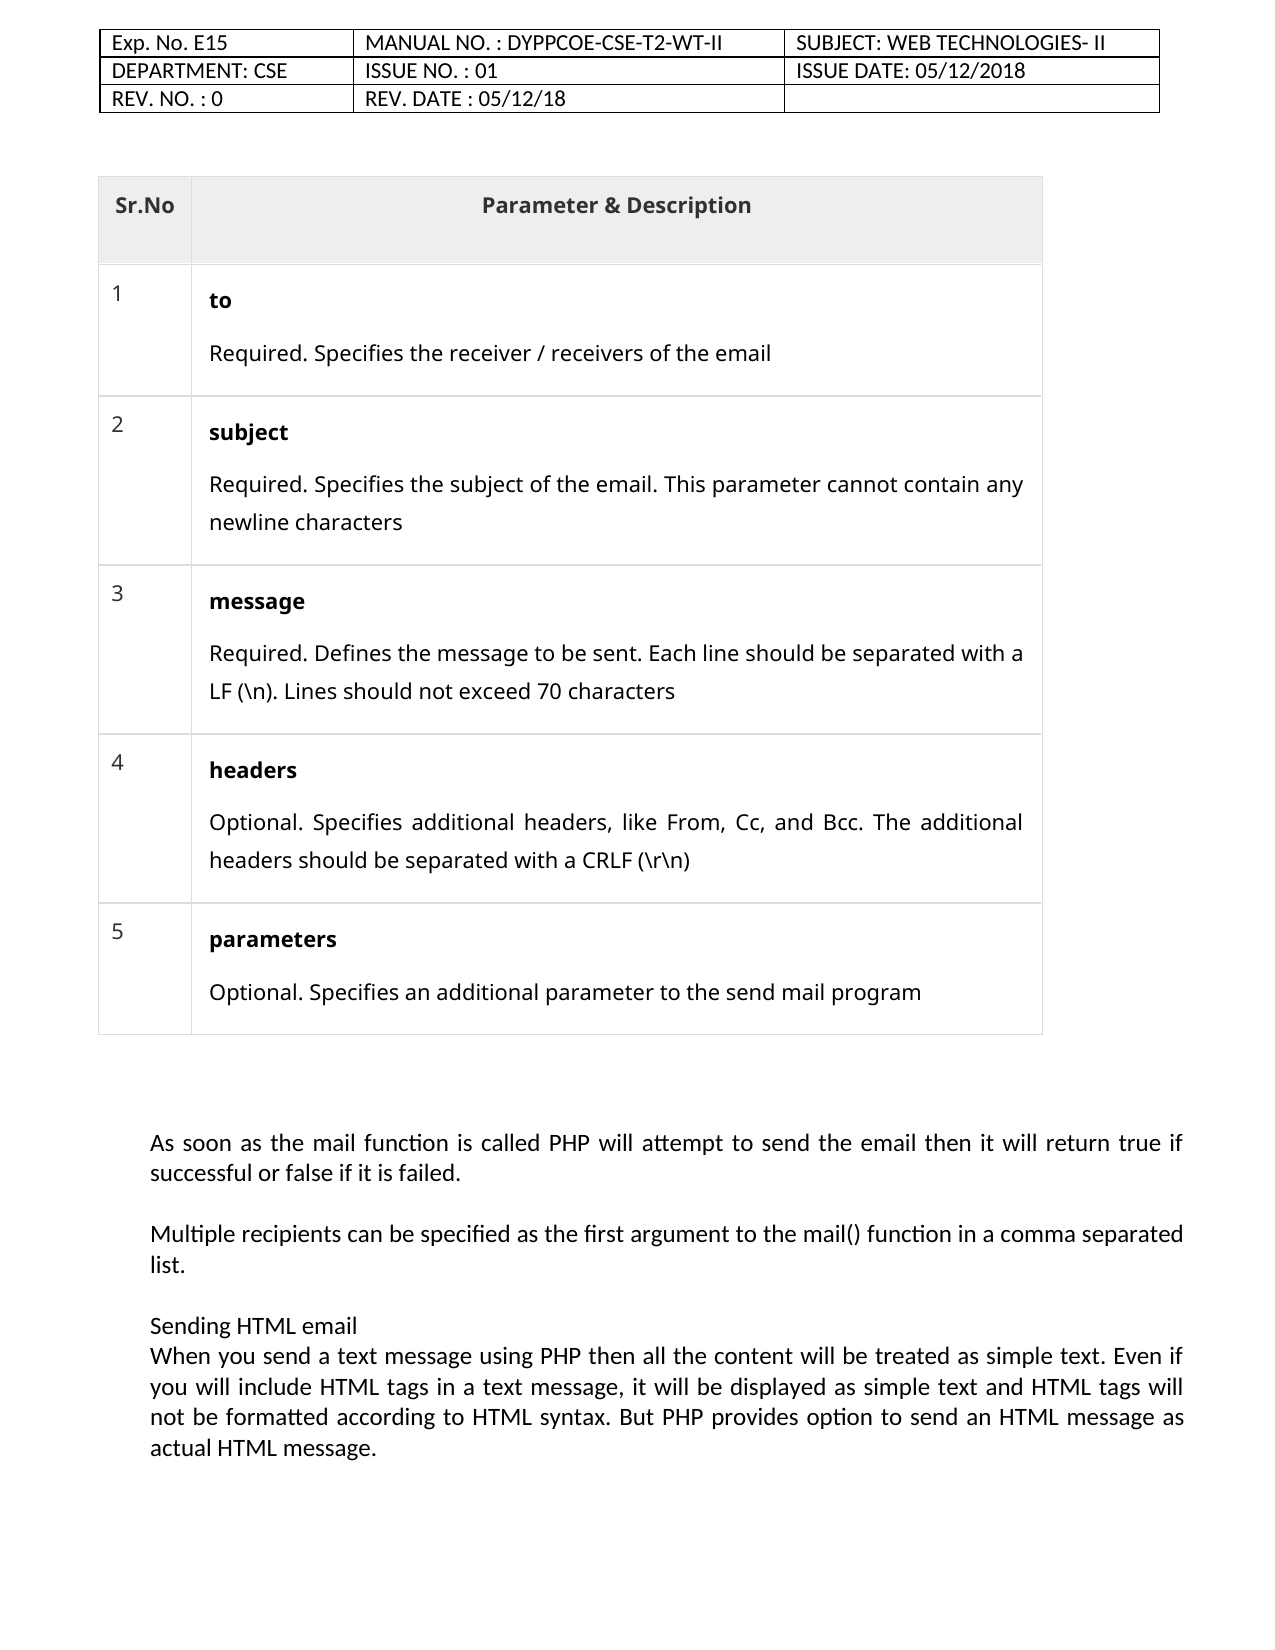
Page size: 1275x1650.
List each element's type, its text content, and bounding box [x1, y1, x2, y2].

table_cell 2 [99, 397, 191, 564]
subtitle Multiple recipients can be specified as the first argument to the mail() function in a comma separated list. [150, 1218, 1185, 1279]
table_cell headers Optional. Specifies additional headers, like From, Cc, and Bcc. The additional headers should be separated with a CRLF (\r\n) [192, 733, 1042, 902]
table_cell to Required. Specifies the receiver / receivers of the email [192, 264, 1042, 395]
table_cell parameters Optional. Specifies an additional parameter to the send mail program [192, 902, 1042, 1034]
table_cell 3 [99, 566, 191, 733]
table_cell subject Required. Specifies the subject of the email. This parameter cannot contain any newline characters [192, 395, 1042, 564]
subtitle As soon as the mail function is called PHP will attempt to send the email then it will return true if successful or false if it is failed. [150, 1127, 1185, 1188]
subtitle When you send a text message using PHP then all the content will be treated as simple text. Even if you will include HTML tags in a text message, it will be displayed as simple text and HTML tags will not be formatted according to HTML syntax. But PHP provides option to send an HTML message as actual HTML message. [150, 1341, 1185, 1463]
table_header Parameter & Description [192, 177, 1042, 263]
subtitle Sending HTML email [150, 1310, 1185, 1341]
table_cell message Required. Defines the message to be sent. Each line should be separated with a LF (\n). Lines should not exceed 70 characters [192, 564, 1042, 733]
table_cell 5 [99, 904, 191, 1034]
table_cell 1 [99, 265, 191, 395]
table_header Sr.No [99, 177, 191, 263]
table_cell 4 [99, 735, 191, 902]
